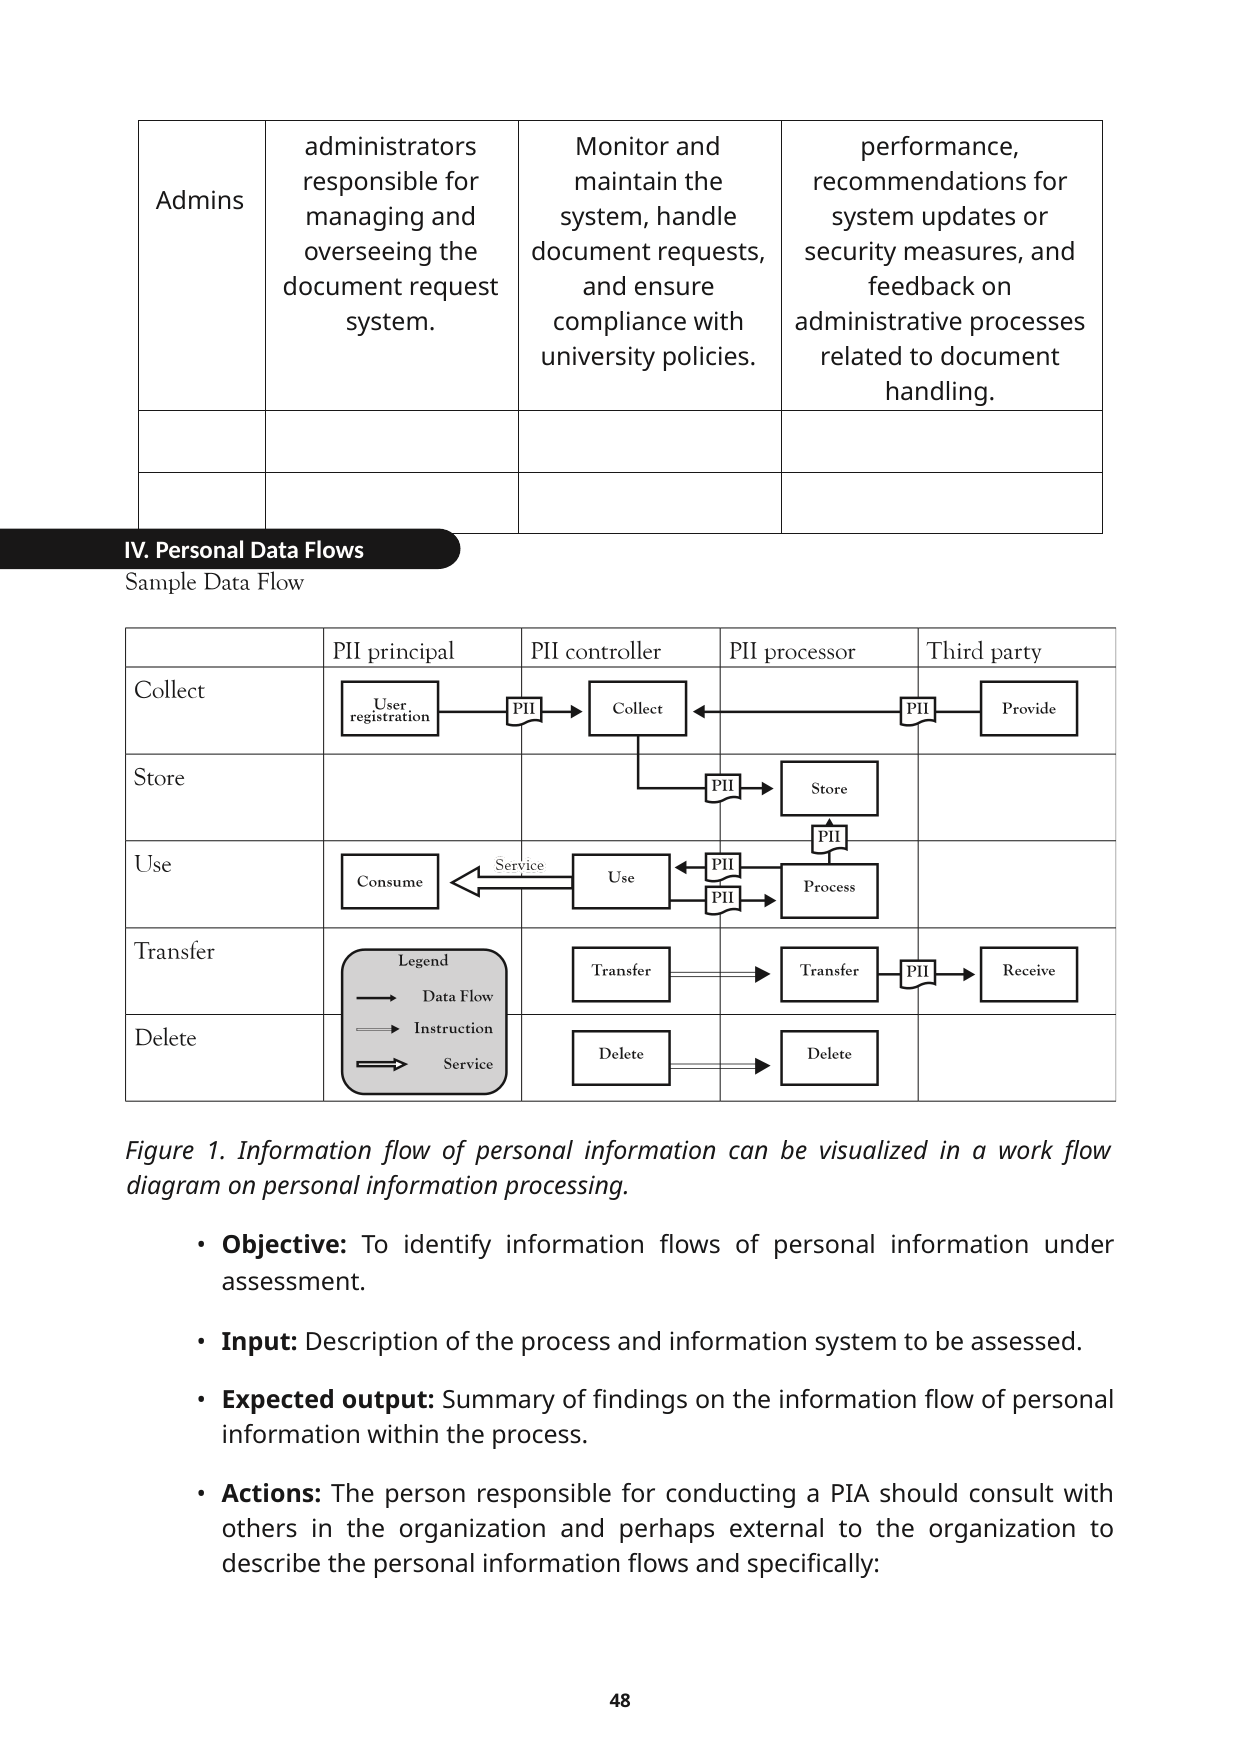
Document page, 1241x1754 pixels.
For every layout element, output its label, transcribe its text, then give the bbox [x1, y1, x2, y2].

list Objective: To identify information flows of personal information under assessment. [196, 1227, 1116, 1298]
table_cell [782, 121, 1102, 409]
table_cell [519, 121, 781, 409]
picture [124, 570, 1117, 1102]
table_cell [139, 473, 265, 533]
table_cell [519, 473, 781, 533]
subtitle IV. Personal Data Flows [124, 534, 1115, 564]
list Actions: The person responsible for conducting a PIA should consult with others in the organization and perhaps external to the organization to describe the personal information flows and specifically: [196, 1476, 1116, 1580]
table_cell [519, 411, 781, 471]
table_cell [266, 411, 518, 471]
table_cell Admins [139, 121, 265, 409]
text Figure 1. Information flow of personal information can be visualized in a work flow diagram on personal information processing. [125, 1133, 1116, 1202]
list Expected output: Summary of findings on the information flow of personal information within the process. [196, 1382, 1116, 1451]
table_cell [782, 411, 1102, 471]
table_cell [266, 121, 518, 409]
table_cell [139, 411, 265, 471]
list Input: Description of the process and information system to be assessed. [196, 1323, 1116, 1357]
table_cell [782, 473, 1102, 533]
table_cell [266, 473, 518, 533]
